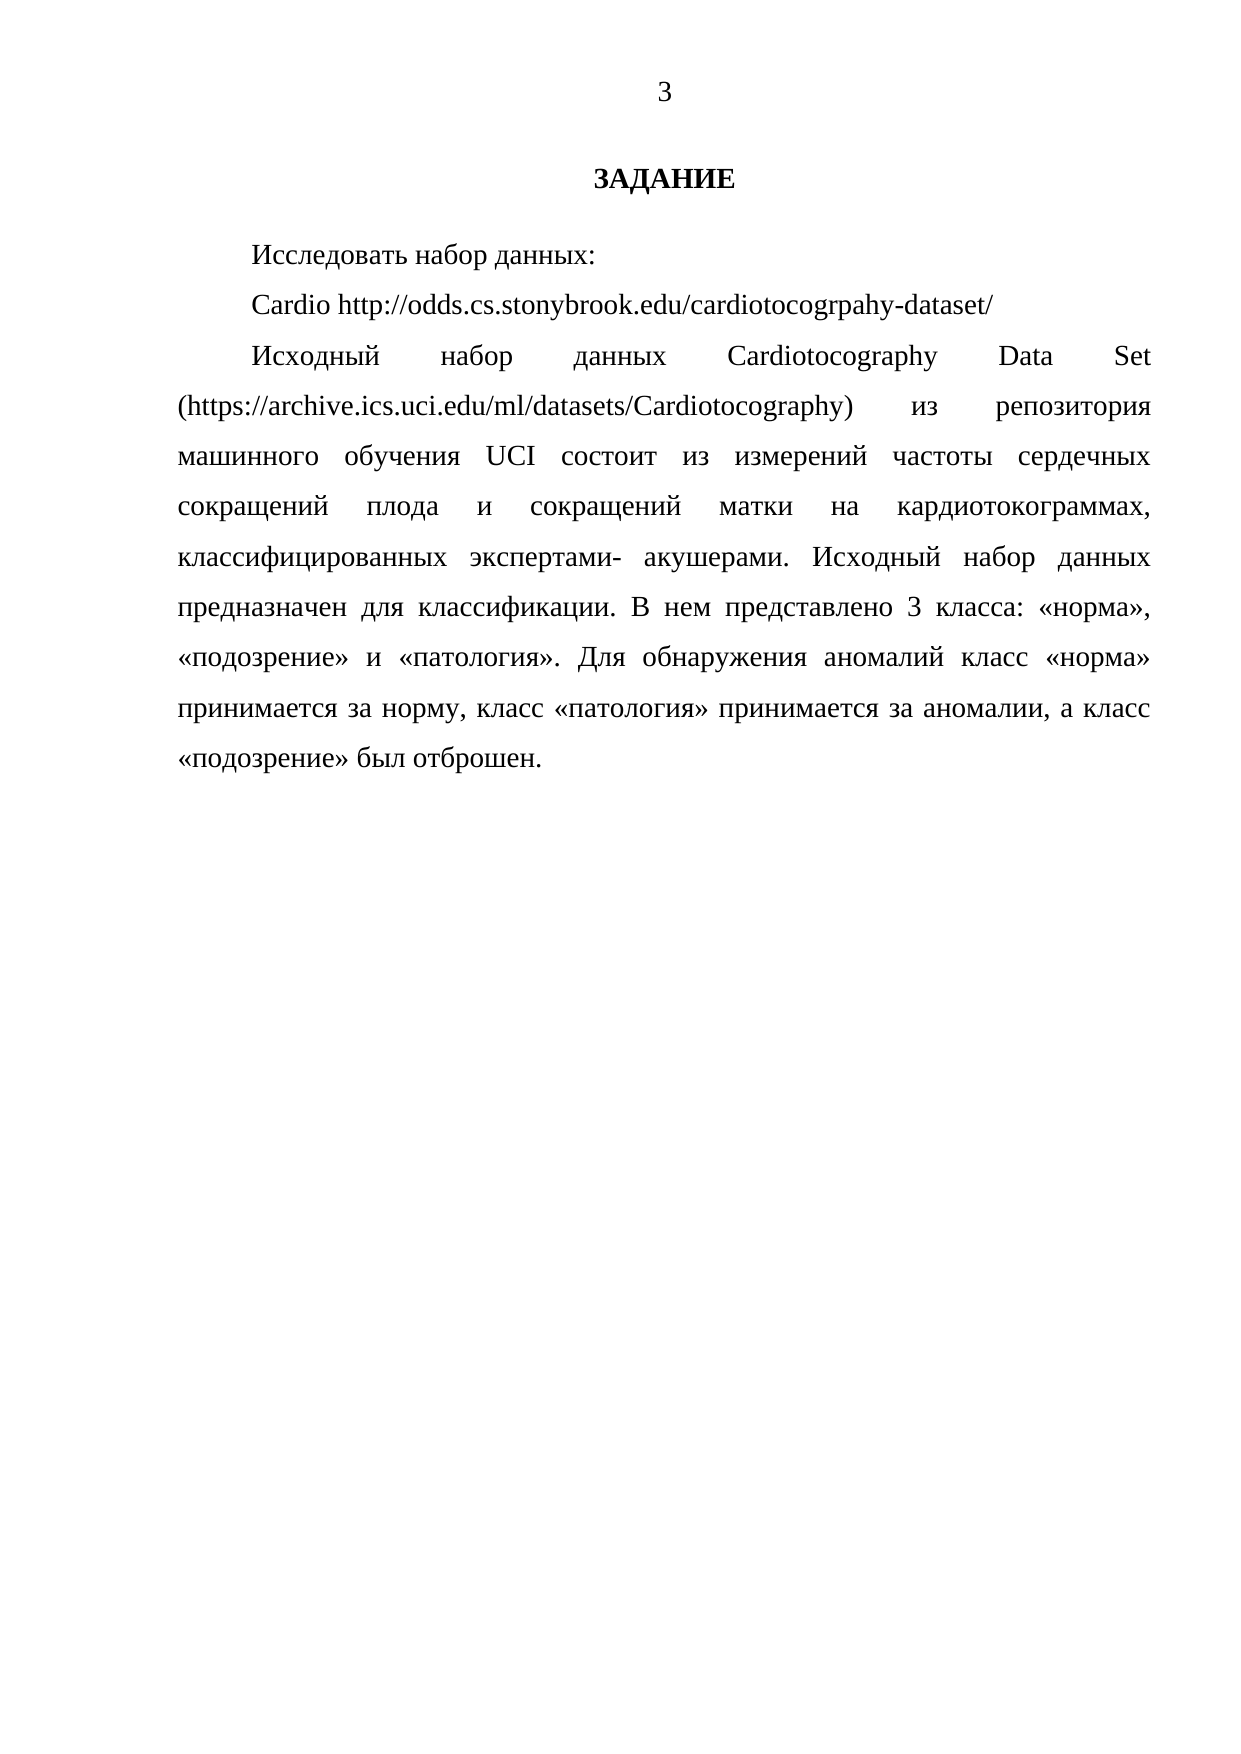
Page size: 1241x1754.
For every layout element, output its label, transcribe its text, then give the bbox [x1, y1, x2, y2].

text Исследовать набор данных: [177, 237, 1152, 271]
text Cardio http://odds.cs.stonybrook.edu/cardiotocogrpahy-dataset/ [177, 287, 1152, 321]
subtitle задание [177, 162, 1152, 195]
text Исходный набор данных Cardiotocography Data Set (https://archive.ics.uci.edu/ml/datasets/Cardiotocography) из репозитория машинного обучения UCI состоит из измерений частоты сердечных сокращений плода и сокращений матки на кардиотокограммах, классифицированных экспертами- акушерами. Исходный набор данных предназначен для классификации. В нем представлено 3 класса: «норма», «подозрение» и «патология». Для обнаружения аномалий класс «норма» принимается за норму, класс «патология» принимается за аномалии, а класс «подозрение» был отброшен. [177, 338, 1152, 774]
